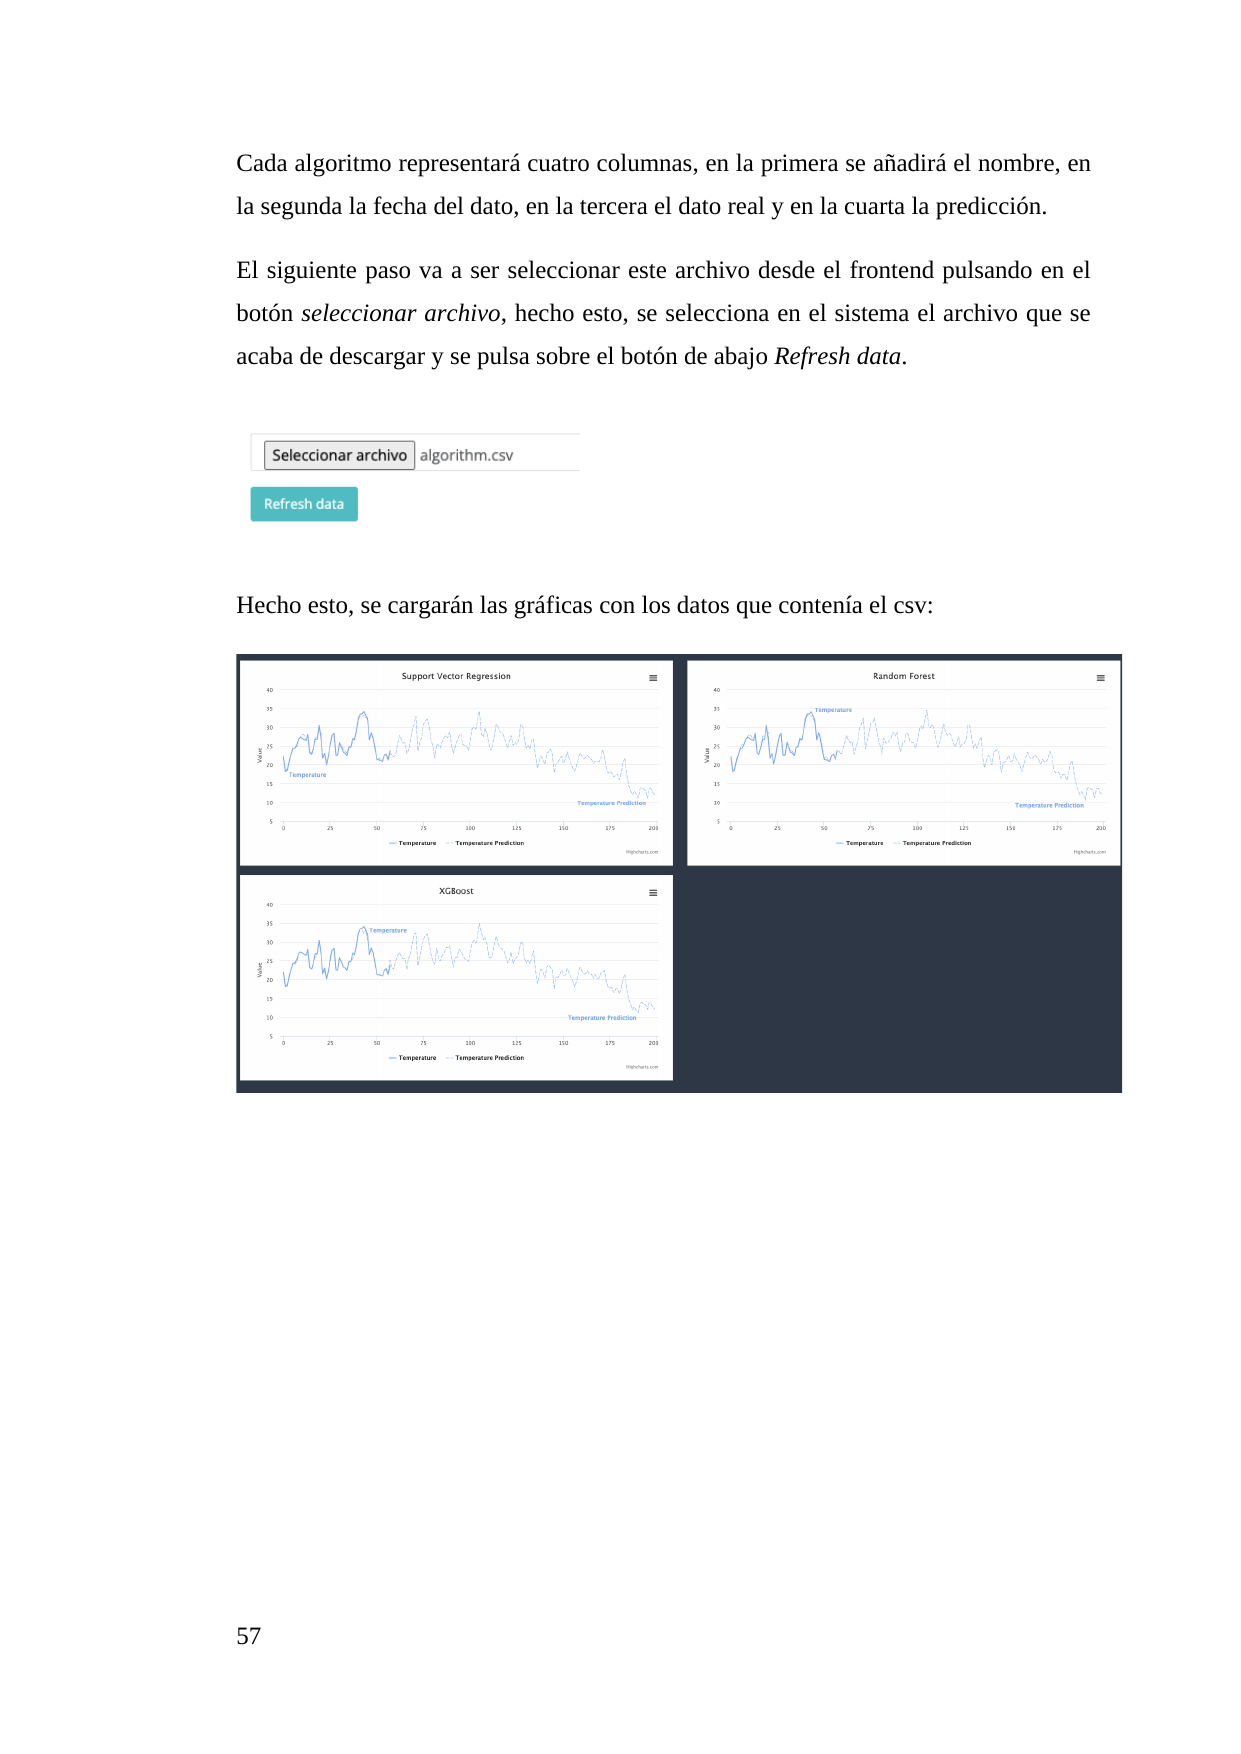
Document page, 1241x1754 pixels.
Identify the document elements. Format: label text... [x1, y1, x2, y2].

text El siguiente paso va a ser seleccionar este archivo desde el frontend pulsando en el botón seleccionar archivo, hecho esto, se selecciona en el sistema el archivo que se acaba de descargar y se pulsa sobre el botón de abajo Refresh data. [236, 255, 1092, 370]
picture [236, 405, 580, 555]
text Hecho esto, se cargarán las gráficas con los datos que contenía el csv: [236, 590, 1092, 619]
picture [236, 654, 1123, 1093]
